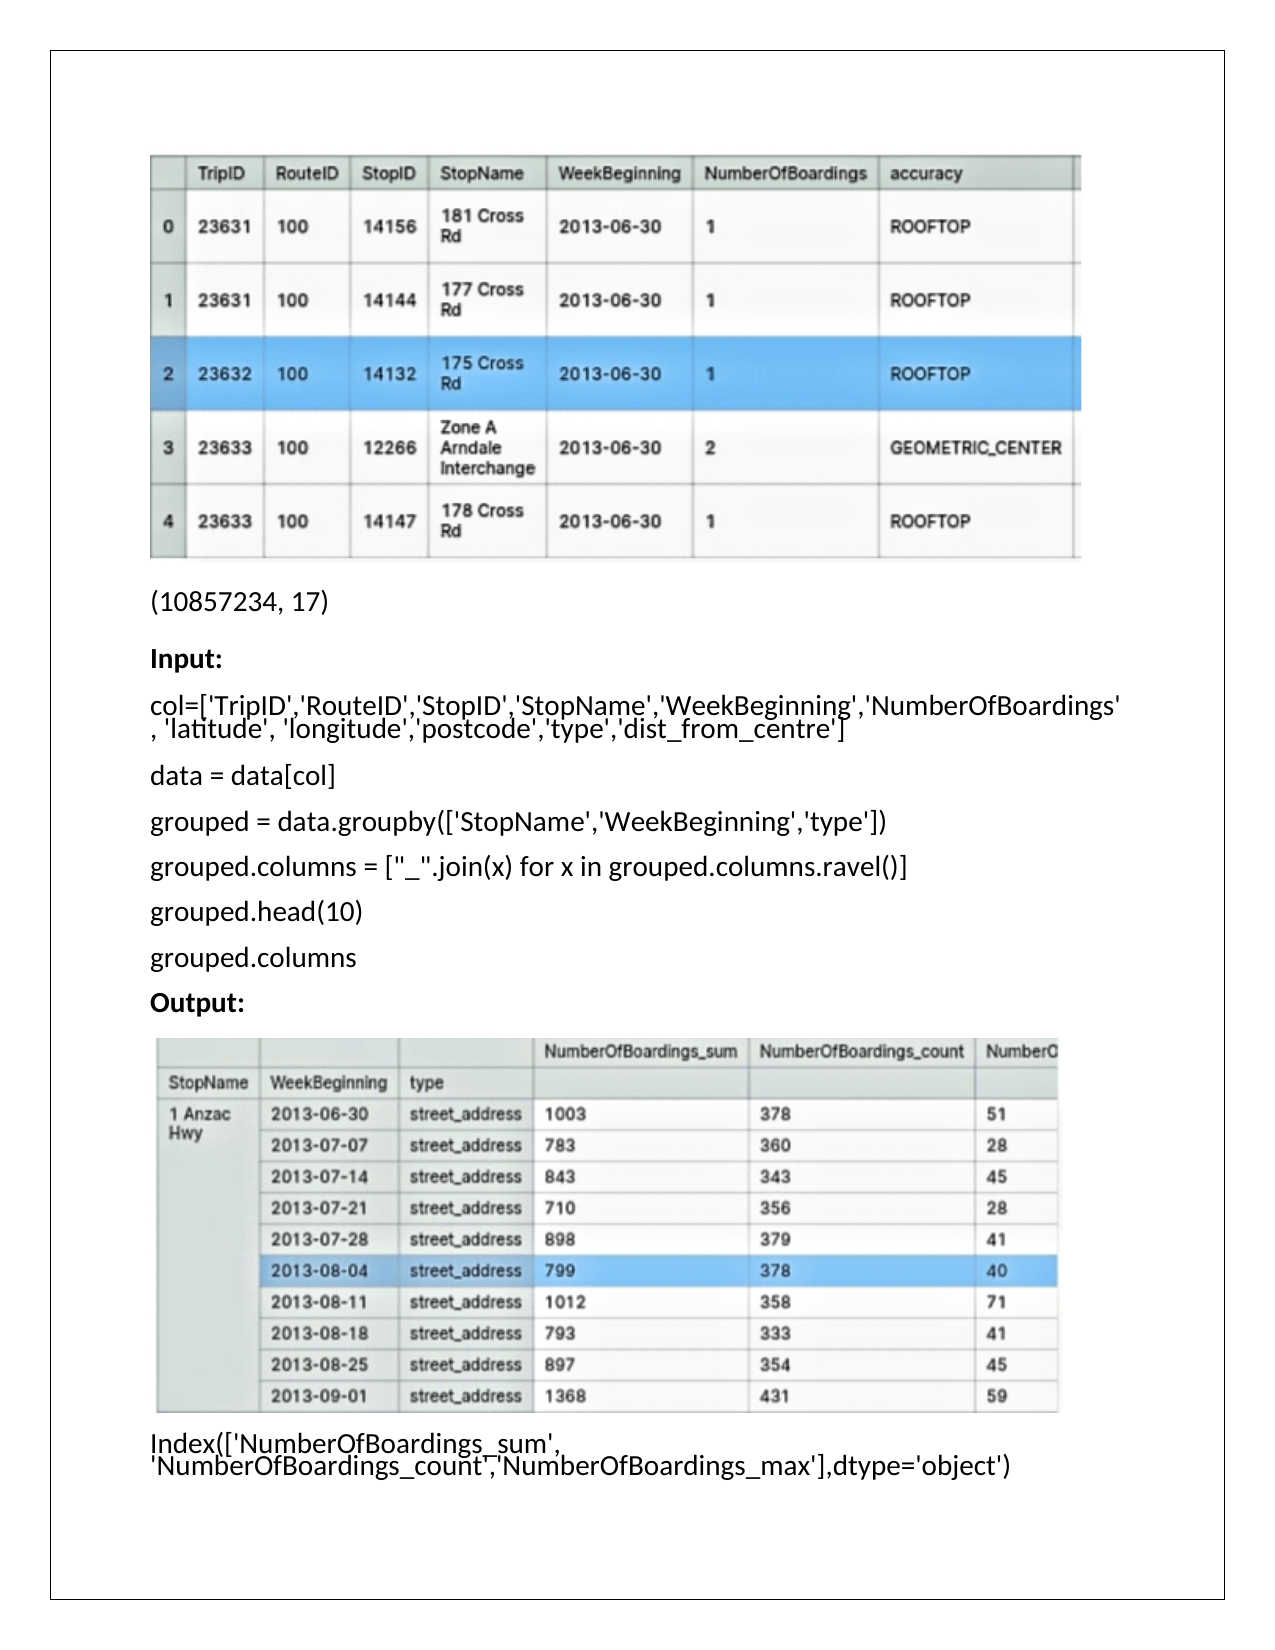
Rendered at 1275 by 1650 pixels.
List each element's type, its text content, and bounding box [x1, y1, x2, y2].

text grouped.columns [150, 947, 1125, 972]
picture [150, 1038, 1063, 1413]
text col=['TripID','RouteID','StopID','StopName','WeekBeginning','NumberOfBoardings', 'latitude', 'longitude','postcode','type','dist_from_centre'] [150, 696, 1125, 745]
text data = data[col] [150, 766, 1125, 791]
picture [150, 150, 1082, 563]
text grouped = data.groupby(['StopName','WeekBeginning','type']) [150, 811, 1125, 836]
text Output: [150, 993, 1125, 1017]
text Input: [150, 640, 1125, 675]
text Index(['NumberOfBoardings_sum', 'NumberOfBoardings_count','NumberOfBoardings_max'],dtype='object') [150, 1434, 1125, 1483]
text grouped.head(10) [150, 902, 1125, 927]
text (10857234, 17) [150, 583, 1125, 619]
text grouped.columns = ["_".join(x) for x in grouped.columns.ravel()] [150, 857, 1125, 881]
